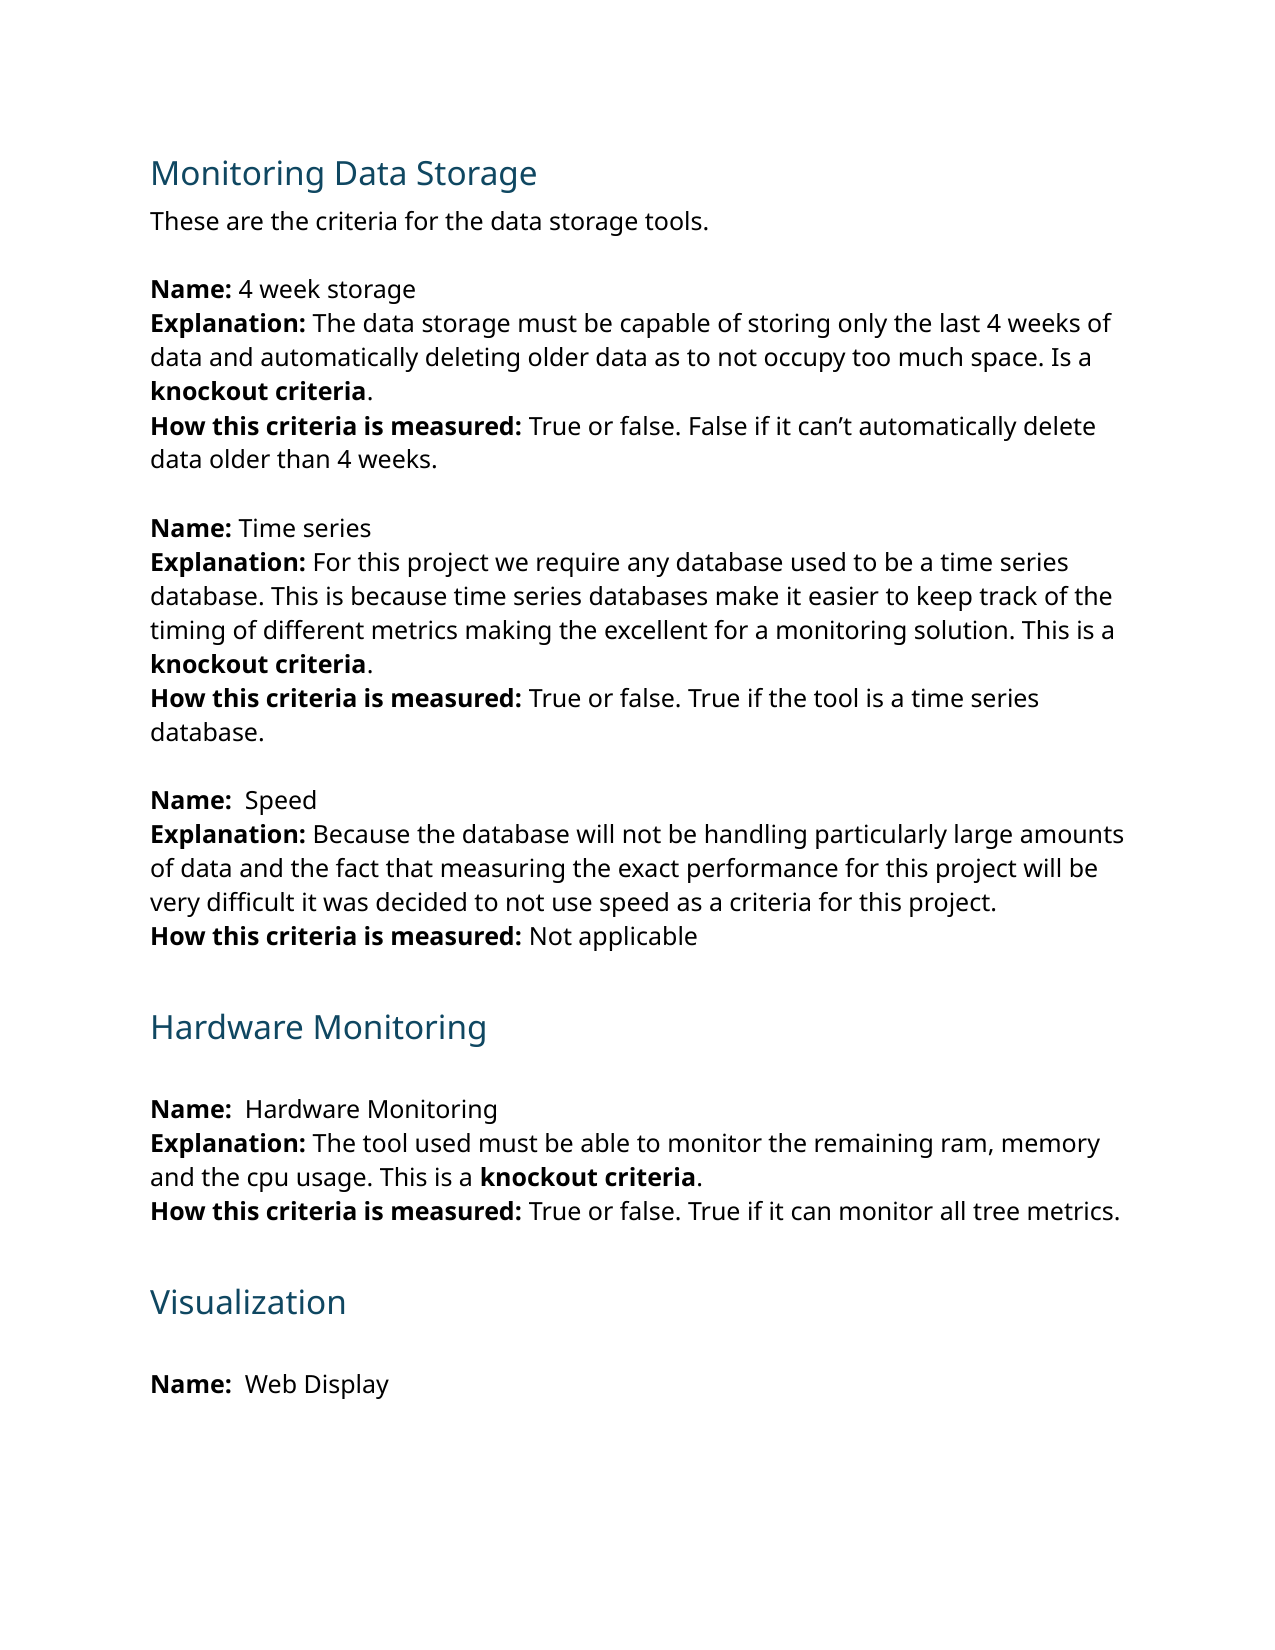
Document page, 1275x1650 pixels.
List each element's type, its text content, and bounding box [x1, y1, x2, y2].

subtitle Visualization [150, 1279, 1125, 1324]
text These are the criteria for the data storage tools. [150, 204, 1125, 238]
text Name: Speed [150, 783, 1125, 817]
text Explanation: The data storage must be capable of storing only the last 4 weeks of data and automatically deleting older data as to not occupy too much space. Is a knockout criteria. [150, 306, 1125, 408]
text Explanation: The tool used must be able to monitor the remaining ram, memory and the cpu usage. This is a knockout criteria. [150, 1126, 1125, 1194]
text Name: Web Display [150, 1366, 1125, 1401]
subtitle Monitoring Data Storage [150, 150, 1125, 195]
subtitle Hardware Monitoring [150, 1004, 1125, 1049]
text Name: Time series [150, 510, 1125, 544]
text How this criteria is measured: True or false. True if it can monitor all tree metrics. [150, 1194, 1125, 1228]
text How this criteria is measured: True or false. False if it can’t automatically delete data older than 4 weeks. [150, 408, 1125, 476]
text How this criteria is measured: Not applicable [150, 919, 1125, 953]
text Explanation: For this project we require any database used to be a time series database. This is because time series databases make it easier to keep track of the timing of different metrics making the excellent for a monitoring solution. This is a knockout criteria. [150, 544, 1125, 681]
text Name: 4 week storage [150, 272, 1125, 306]
text Explanation: Because the database will not be handling particularly large amounts of data and the fact that measuring the exact performance for this project will be very difficult it was decided to not use speed as a criteria for this project. [150, 817, 1125, 919]
text How this criteria is measured: True or false. True if the tool is a time series database. [150, 681, 1125, 749]
text Name: Hardware Monitoring [150, 1092, 1125, 1126]
